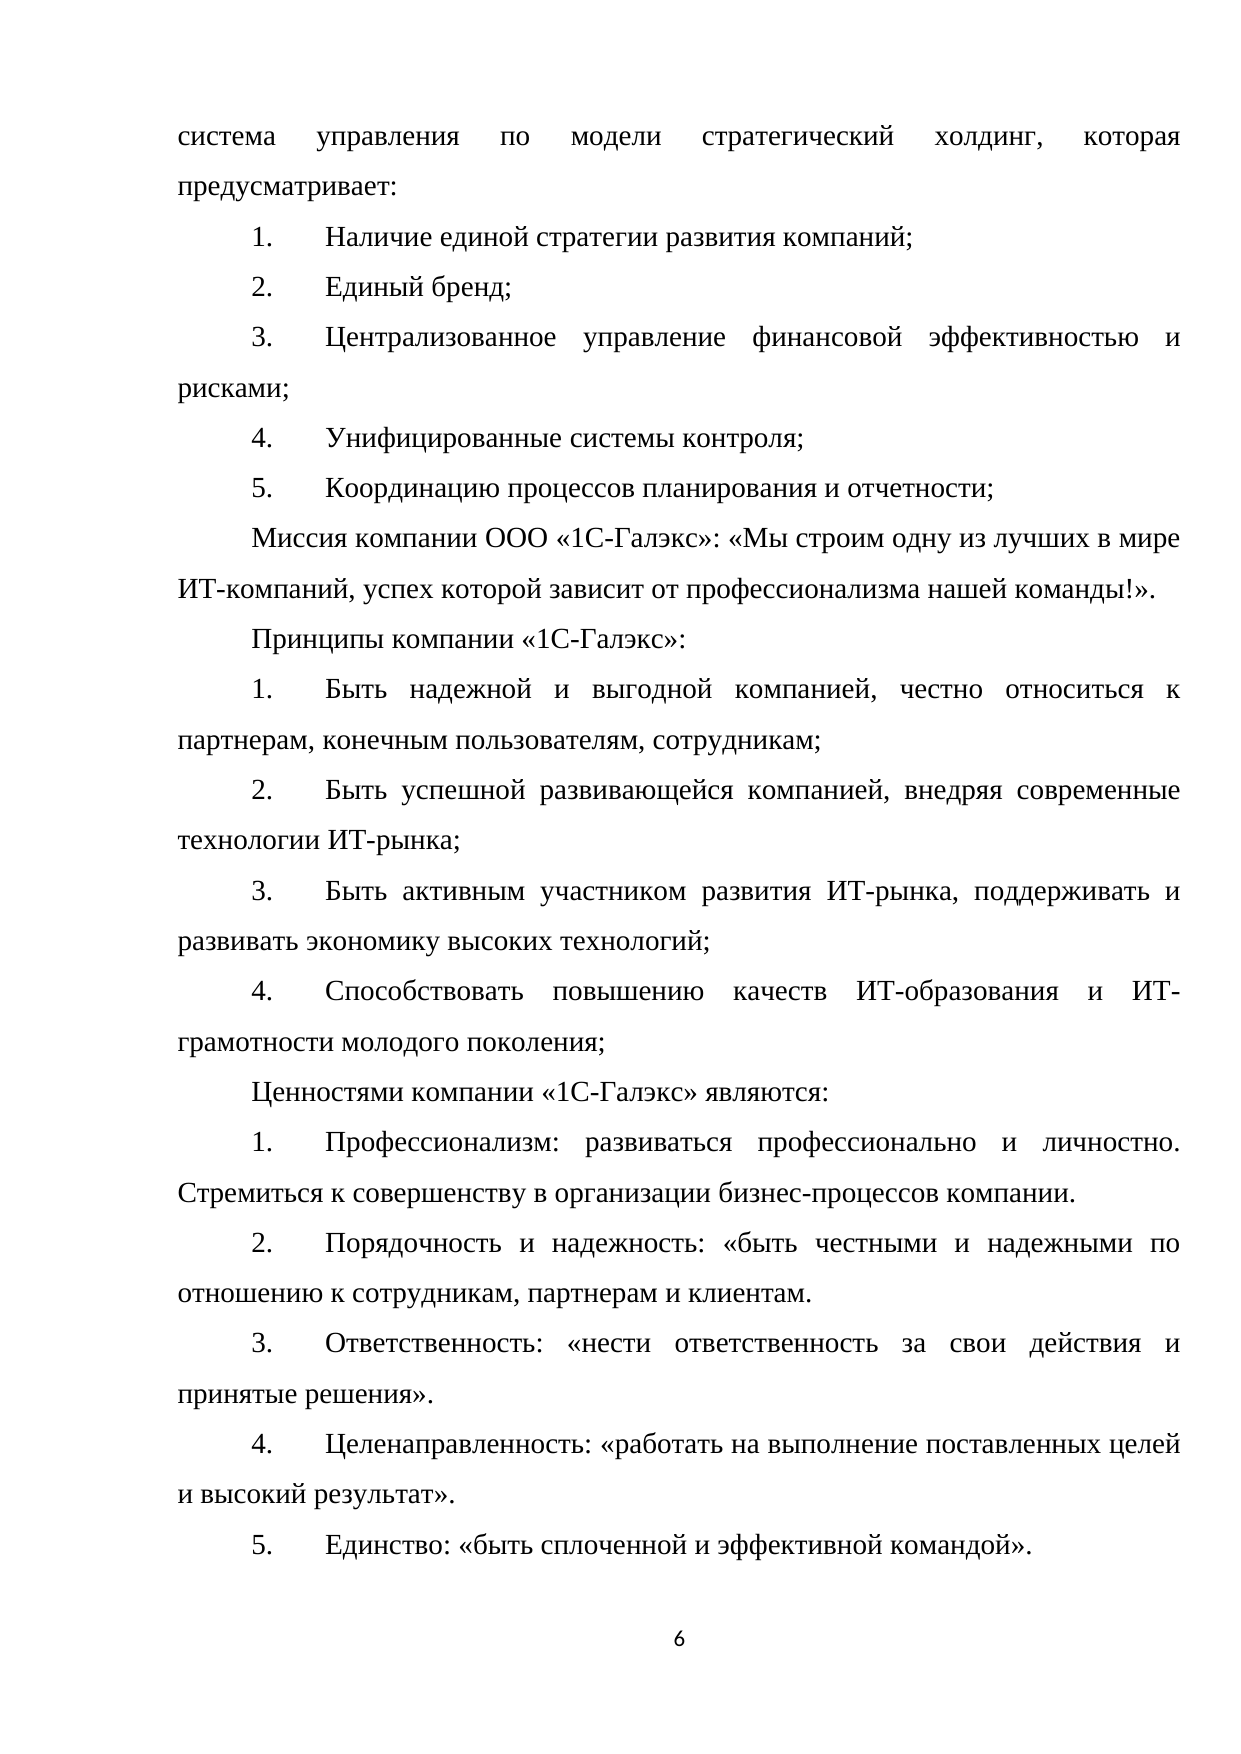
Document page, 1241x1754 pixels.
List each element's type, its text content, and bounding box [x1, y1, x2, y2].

list Быть успешной развивающейся компанией, внедряя современные технологии ИТ-рынка; [177, 772, 1181, 856]
list Координацию процессов планирования и отчетности; [177, 470, 1181, 504]
list Единый бренд; [177, 269, 1181, 303]
list Наличие единой стратегии развития компаний; [177, 219, 1181, 252]
list Профессионализм: развиваться профессионально и личностно. Стремиться к совершенству в организации бизнес-процессов компании. [177, 1124, 1181, 1208]
text Принципы компании «1С-Галэкс»: [177, 621, 1181, 655]
text Ценностями компании «1С-Галэкс» являются: [177, 1074, 1181, 1108]
list Централизованное управление финансовой эффективностью и рисками; [177, 319, 1181, 403]
text Миссия компании ООО «1С-Галэкс»: «Мы строим одну из лучших в мире ИТ-компаний, успех которой зависит от профессионализма нашей команды!». [177, 521, 1181, 604]
list Быть активным участником развития ИТ-рынка, поддерживать и развивать экономику высоких технологий; [177, 873, 1181, 957]
list Порядочность и надежность: «быть честными и надежными по отношению к сотрудникам, партнерам и клиентам. [177, 1225, 1181, 1309]
list Целенаправленность: «работать на выполнение поставленных целей и высокий результат». [177, 1426, 1181, 1510]
list Быть надежной и выгодной компанией, честно относиться к партнерам, конечным пользователям, сотрудникам; [177, 672, 1181, 755]
list Ответственность: «нести ответственность за свои действия и принятые решения». [177, 1326, 1181, 1409]
list Унифицированные системы контроля; [177, 420, 1181, 453]
list Способствовать повышению качеств ИТ-образования и ИТ-грамотности молодого поколения; [177, 973, 1181, 1057]
list Единство: «быть сплоченной и эффективной командой». [177, 1527, 1181, 1560]
